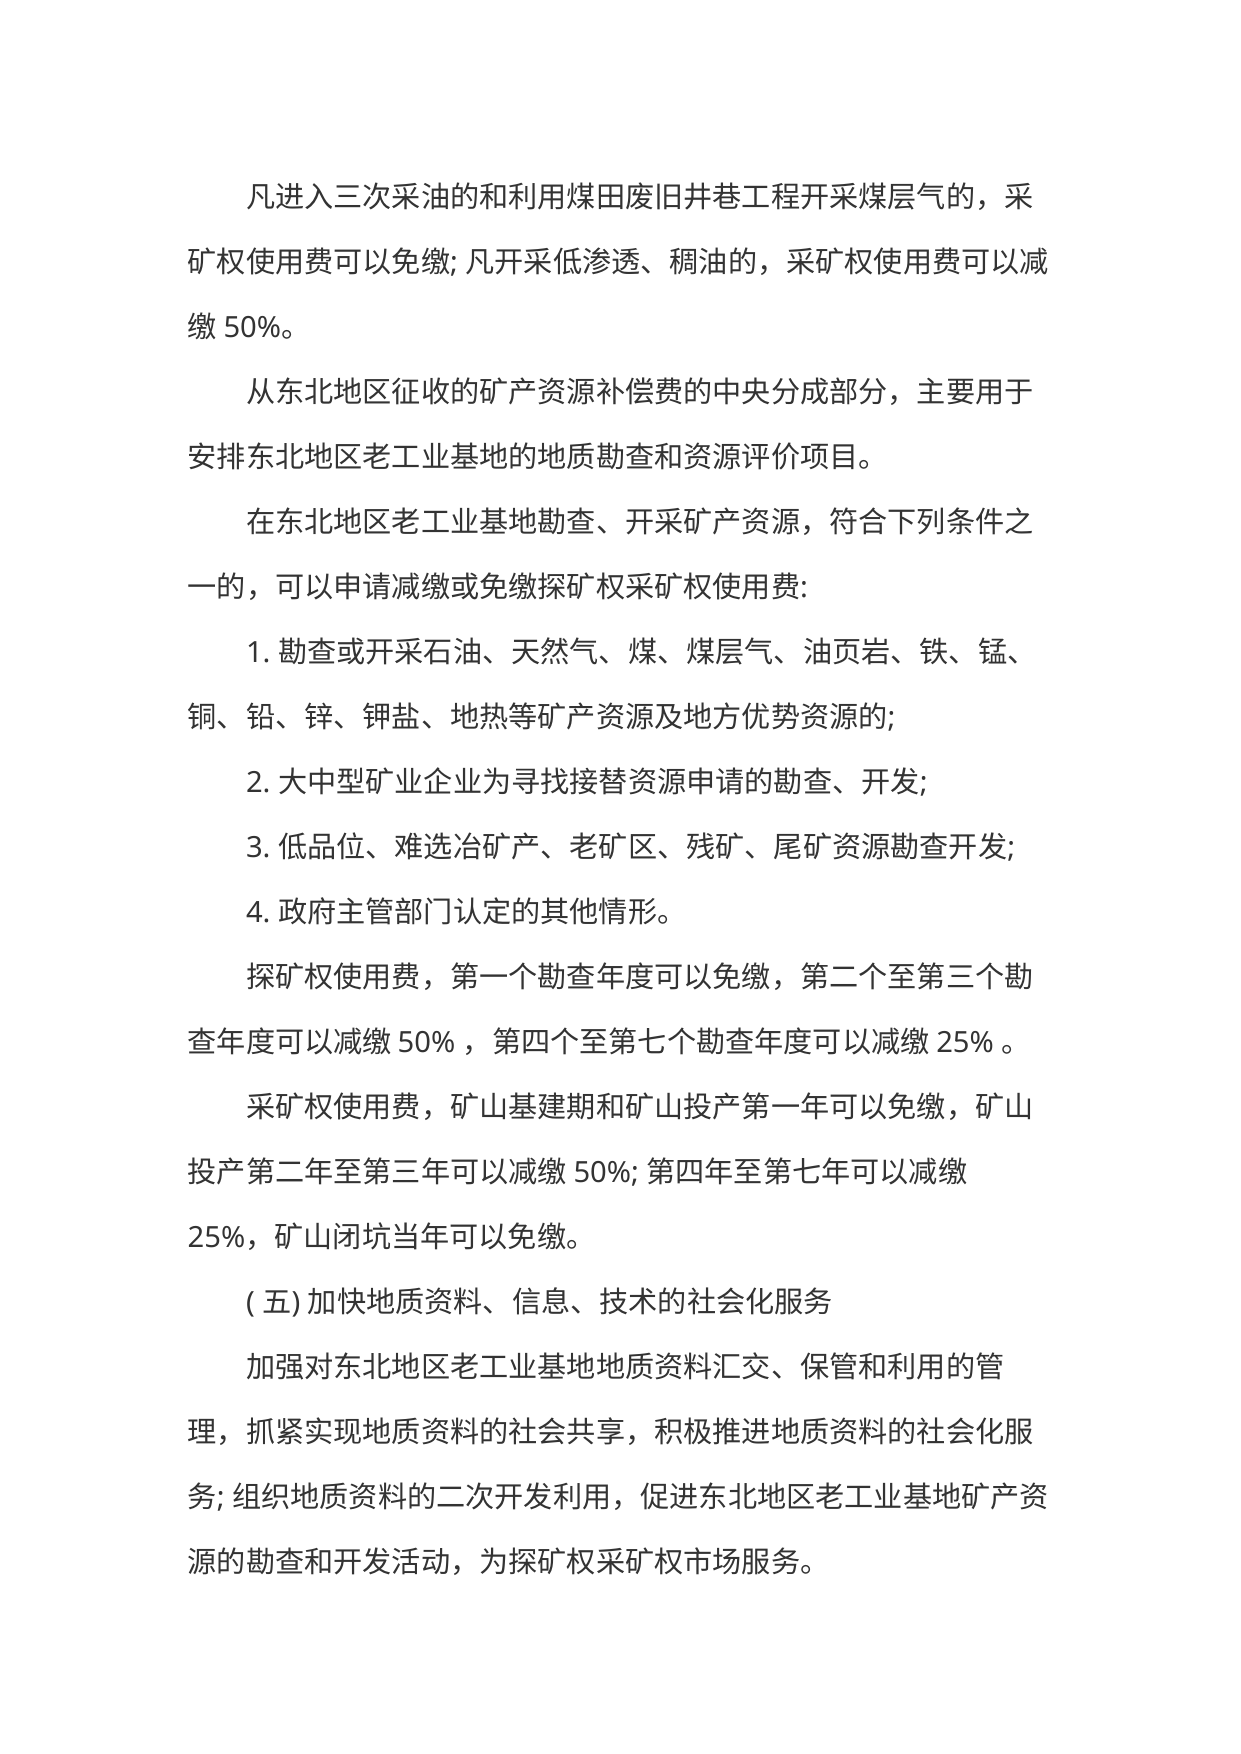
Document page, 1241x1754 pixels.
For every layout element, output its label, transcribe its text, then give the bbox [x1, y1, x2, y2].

text 加强对东北地区老工业基地地质资料汇交、保管和利用的管理，抓紧实现地质资料的社会共享，积极推进地质资料的社会化服务; 组织地质资料的二次开发利用，促进东北地区老工业基地矿产资源的勘查和开发活动，为探矿权采矿权市场服务。 [187, 1332, 1053, 1592]
text 凡进入三次采油的和利用煤田废旧井巷工程开采煤层气的，采矿权使用费可以免缴; 凡开采低渗透、稠油的，采矿权使用费可以减缴 50%。 [187, 162, 1053, 357]
text 从东北地区征收的矿产资源补偿费的中央分成部分，主要用于安排东北地区老工业基地的地质勘查和资源评价项目。 [187, 357, 1053, 487]
text 采矿权使用费，矿山基建期和矿山投产第一年可以免缴，矿山投产第二年至第三年可以减缴 50%; 第四年至第七年可以减缴 25%，矿山闭坑当年可以免缴。 [187, 1072, 1053, 1267]
text 1. 勘查或开采石油、天然气、煤、煤层气、油页岩、铁、锰、铜、铅、锌、钾盐、地热等矿产资源及地方优势资源的; [187, 617, 1053, 747]
text 探矿权使用费，第一个勘查年度可以免缴，第二个至第三个勘查年度可以减缴50% ，第四个至第七个勘查年度可以减缴 25% 。 [187, 942, 1053, 1072]
text 4. 政府主管部门认定的其他情形。 [187, 877, 1053, 942]
text 在东北地区老工业基地勘查、开采矿产资源，符合下列条件之一的，可以申请减缴或免缴探矿权采矿权使用费: [187, 487, 1053, 617]
text 3. 低品位、难选冶矿产、老矿区、残矿、尾矿资源勘查开发; [187, 812, 1053, 877]
text ( 五) 加快地质资料、信息、技术的社会化服务 [187, 1267, 1053, 1332]
text 2. 大中型矿业企业为寻找接替资源申请的勘查、开发; [187, 747, 1053, 812]
